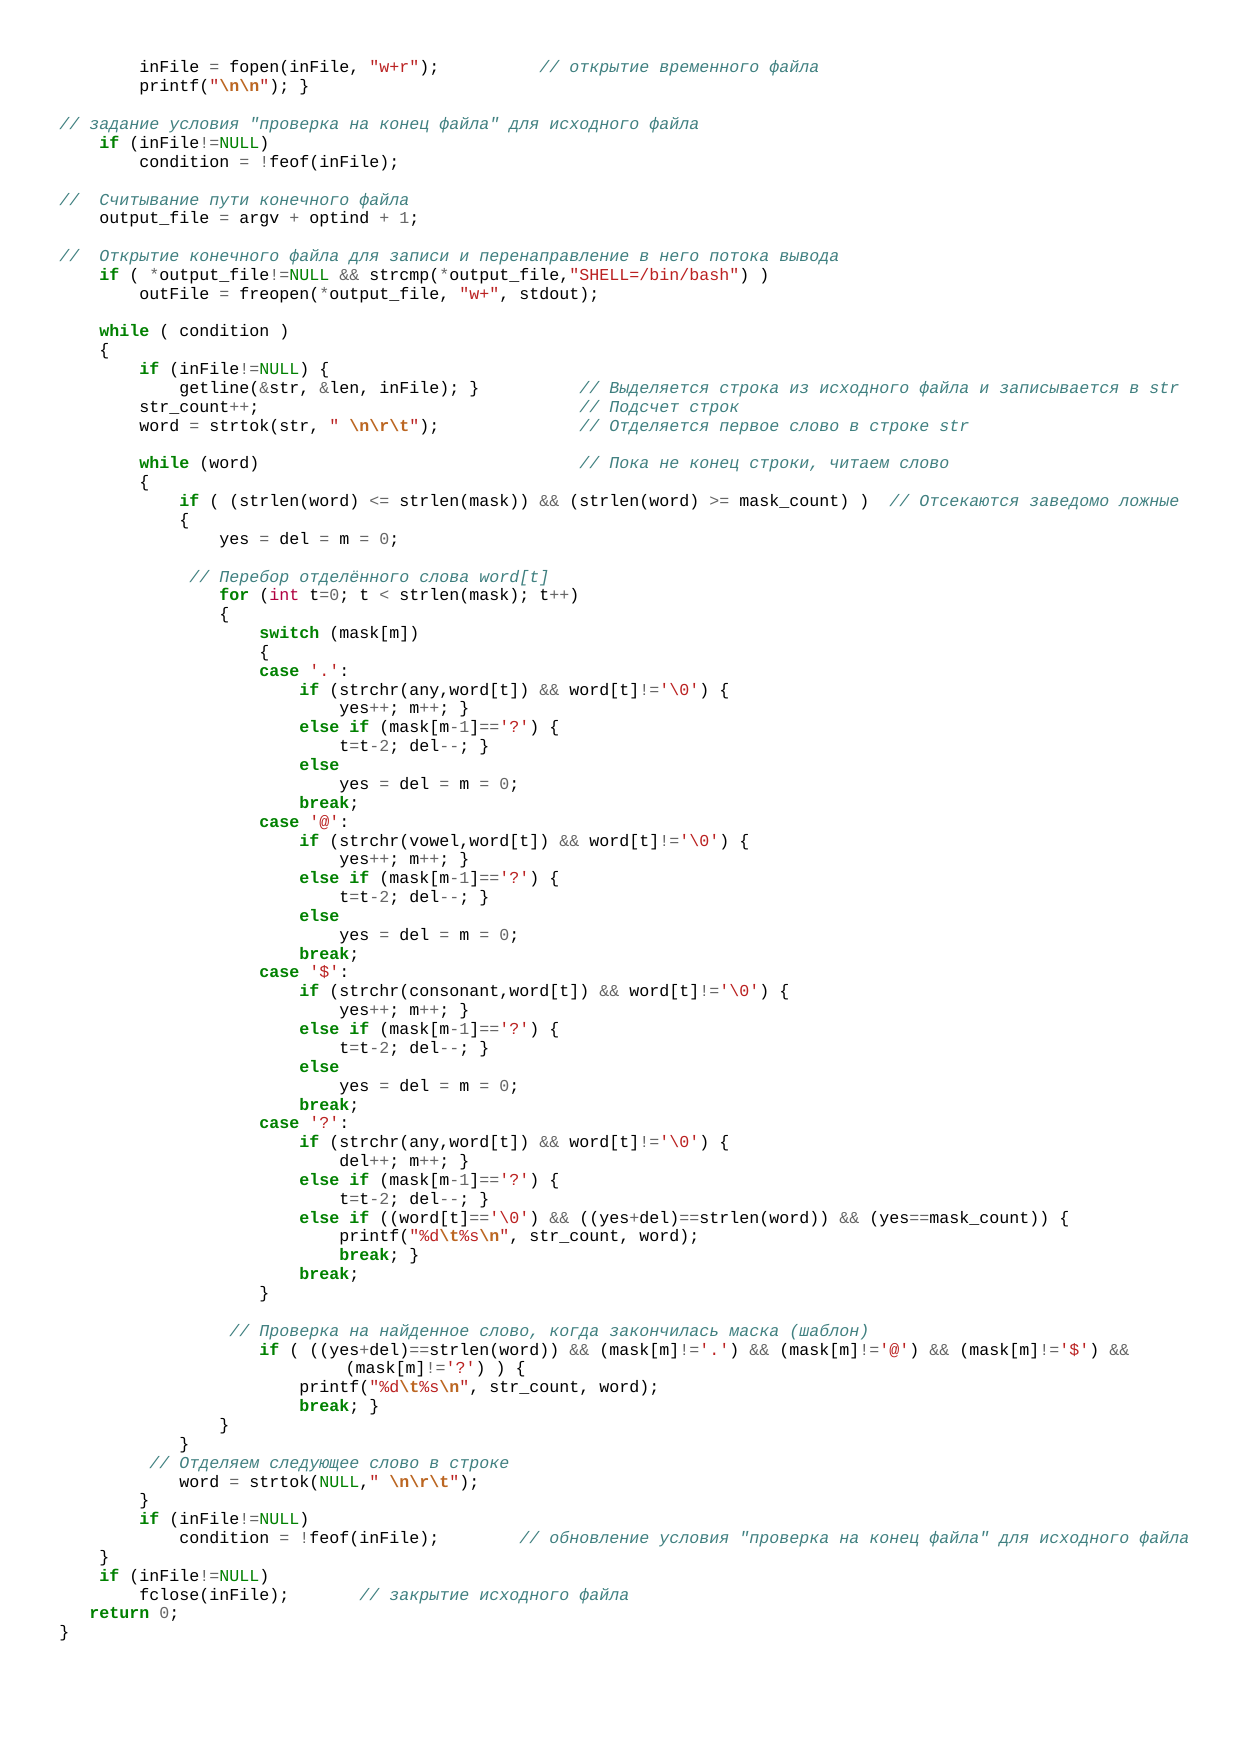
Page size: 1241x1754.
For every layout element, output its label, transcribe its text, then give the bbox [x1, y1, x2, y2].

text while ( condition ) [59, 323, 1211, 342]
text yes = del = m = 0; [59, 926, 1211, 945]
text { [59, 474, 1211, 493]
text else if (mask[m-1]=='?') { [59, 1021, 1211, 1039]
text // Открытие конечного файла для записи и перенаправление в него потока вывода [59, 248, 1211, 266]
text break; [59, 1266, 1211, 1284]
text case '.': [59, 662, 1211, 681]
text case '@': [59, 813, 1211, 832]
text condition = !feof(inFile); [59, 153, 1211, 172]
text } [59, 1417, 1211, 1435]
text (mask[m]!='?') ) { [59, 1360, 1211, 1379]
text outFile = freopen(*output_file, "w+", stdout); [59, 285, 1211, 304]
text } [59, 1548, 1211, 1567]
text fclose(inFile); // закрытие исходного файла [59, 1586, 1211, 1605]
text else if (mask[m-1]=='?') { [59, 719, 1211, 738]
text while (word) // Пока не конец строки, читаем слово [59, 455, 1211, 474]
text if ( (strlen(word) <= strlen(mask)) && (strlen(word) >= mask_count) ) // Отсекаются заведомо ложные [59, 493, 1211, 512]
text t=t-2; del--; } [59, 1190, 1211, 1209]
text if ( *output_file!=NULL && strcmp(*output_file,"SHELL=/bin/bash") ) [59, 266, 1211, 285]
text else [59, 757, 1211, 776]
text else [59, 907, 1211, 926]
text break; } [59, 1247, 1211, 1266]
text printf("%d\t%s\n", str_count, word); [59, 1228, 1211, 1247]
text if (inFile!=NULL) [59, 1567, 1211, 1586]
text else [59, 1058, 1211, 1077]
text // Отделяем следующее слово в строке [59, 1454, 1211, 1473]
text condition = !feof(inFile); // обновление условия "проверка на конец файла" для исходного файла [59, 1530, 1211, 1548]
text { [59, 643, 1211, 662]
text printf("\n\n"); } [59, 78, 1211, 97]
text case '$': [59, 964, 1211, 983]
text if (strchr(any,word[t]) && word[t]!='\0') { [59, 1134, 1211, 1153]
text yes = del = m = 0; [59, 530, 1211, 549]
text break; [59, 794, 1211, 813]
text else if (mask[m-1]=='?') { [59, 870, 1211, 889]
text case '?': [59, 1115, 1211, 1134]
text yes = del = m = 0; [59, 776, 1211, 794]
text break; [59, 1096, 1211, 1115]
text t=t-2; del--; } [59, 1039, 1211, 1058]
text if (inFile!=NULL) [59, 1511, 1211, 1530]
text if (inFile!=NULL) [59, 134, 1211, 153]
text for (int t=0; t < strlen(mask); t++) [59, 587, 1211, 606]
text // Перебор отделённого слова word[t] [59, 568, 1211, 587]
text inFile = fopen(inFile, "w+r"); // открытие временного файла [59, 59, 1211, 78]
text t=t-2; del--; } [59, 738, 1211, 757]
text word = strtok(str, " \n\r\t"); // Отделяется первое слово в строке str [59, 417, 1211, 436]
text { [59, 342, 1211, 361]
text // Проверка на найденное слово, когда закончилась маска (шаблон) [59, 1322, 1211, 1341]
text word = strtok(NULL," \n\r\t"); [59, 1473, 1211, 1492]
text } [59, 1284, 1211, 1303]
text // задание условия "проверка на конец файла" для исходного файла [59, 116, 1211, 134]
text yes++; m++; } [59, 1002, 1211, 1021]
text if (strchr(vowel,word[t]) && word[t]!='\0') { [59, 832, 1211, 851]
text switch (mask[m]) [59, 625, 1211, 643]
text printf("%d\t%s\n", str_count, word); [59, 1379, 1211, 1398]
text output_file = argv + optind + 1; [59, 210, 1211, 229]
text return 0; [59, 1605, 1211, 1624]
text yes = del = m = 0; [59, 1077, 1211, 1096]
text { [59, 512, 1211, 530]
text if (inFile!=NULL) { [59, 361, 1211, 379]
text if (strchr(consonant,word[t]) && word[t]!='\0') { [59, 983, 1211, 1002]
text yes++; m++; } [59, 700, 1211, 719]
text else if ((word[t]=='\0') && ((yes+del)==strlen(word)) && (yes==mask_count)) { [59, 1209, 1211, 1228]
text } [59, 1624, 1211, 1643]
text } [59, 1492, 1211, 1511]
text } [59, 1435, 1211, 1454]
text str_count++; // Подсчет строк [59, 398, 1211, 417]
text break; } [59, 1398, 1211, 1417]
text if (strchr(any,word[t]) && word[t]!='\0') { [59, 681, 1211, 700]
text getline(&str, &len, inFile); } // Выделяется строка из исходного файла и записывается в str [59, 379, 1211, 398]
text { [59, 606, 1211, 625]
text break; [59, 945, 1211, 964]
text t=t-2; del--; } [59, 889, 1211, 907]
text else if (mask[m-1]=='?') { [59, 1171, 1211, 1190]
text // Считывание пути конечного файла [59, 191, 1211, 210]
text yes++; m++; } [59, 851, 1211, 870]
text if ( ((yes+del)==strlen(word)) && (mask[m]!='.') && (mask[m]!='@') && (mask[m]!='$') && [59, 1341, 1211, 1360]
text del++; m++; } [59, 1153, 1211, 1171]
